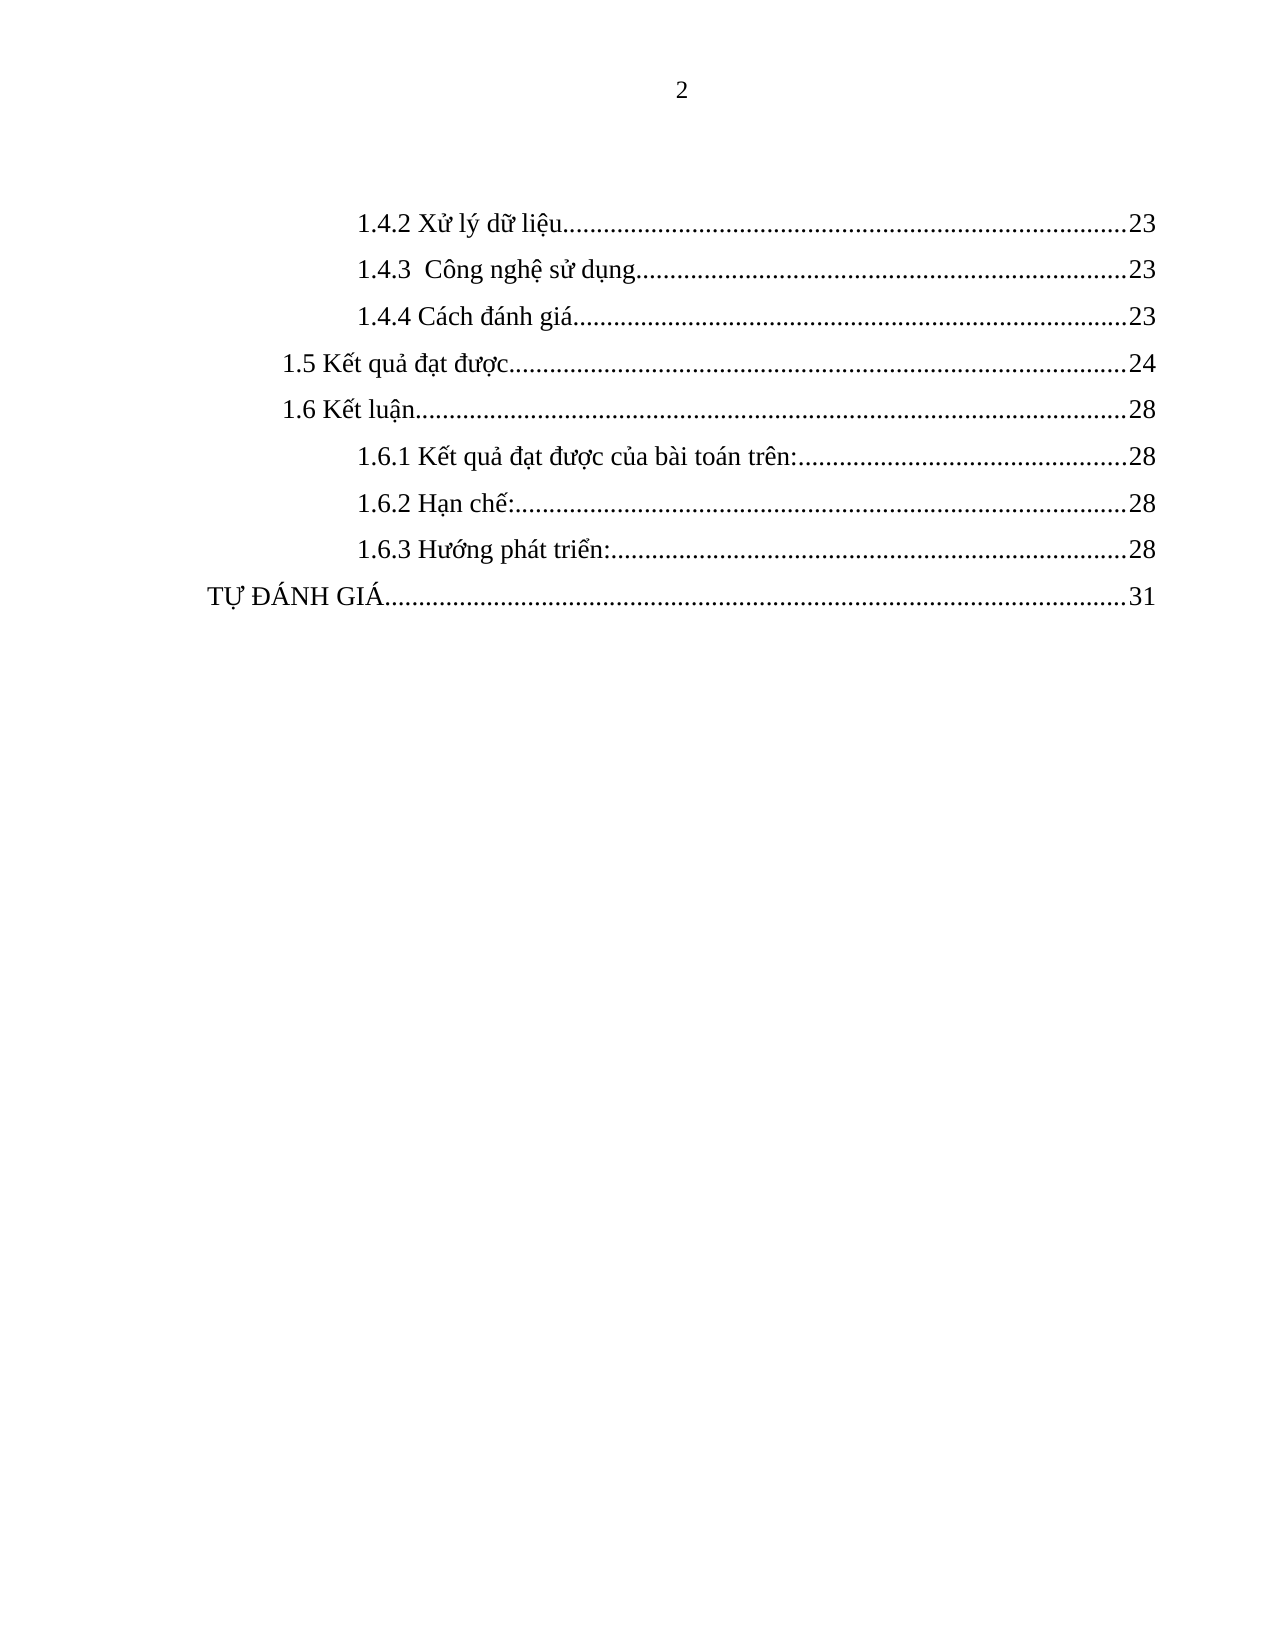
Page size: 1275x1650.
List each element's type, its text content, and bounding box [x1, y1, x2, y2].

text 1.6.3 Hướng phát triển: 28 [357, 533, 1157, 564]
text 1.6 Kết luận 28 [282, 393, 1157, 424]
text 1.4.4 Cách đánh giá 23 [357, 300, 1157, 331]
text 1.5 Kết quả đạt được 24 [282, 347, 1157, 378]
text 1.6.1 Kết quả đạt được của bài toán trên: 28 [357, 440, 1157, 471]
text 1.6.2 Hạn chế: 28 [357, 487, 1157, 518]
text TỰ ĐÁNH GIÁ 31 [207, 580, 1157, 611]
text 1.4.2 Xử lý dữ liệu 23 [357, 207, 1157, 238]
text 1.4.3 Công nghệ sử dụng 23 [357, 253, 1157, 284]
